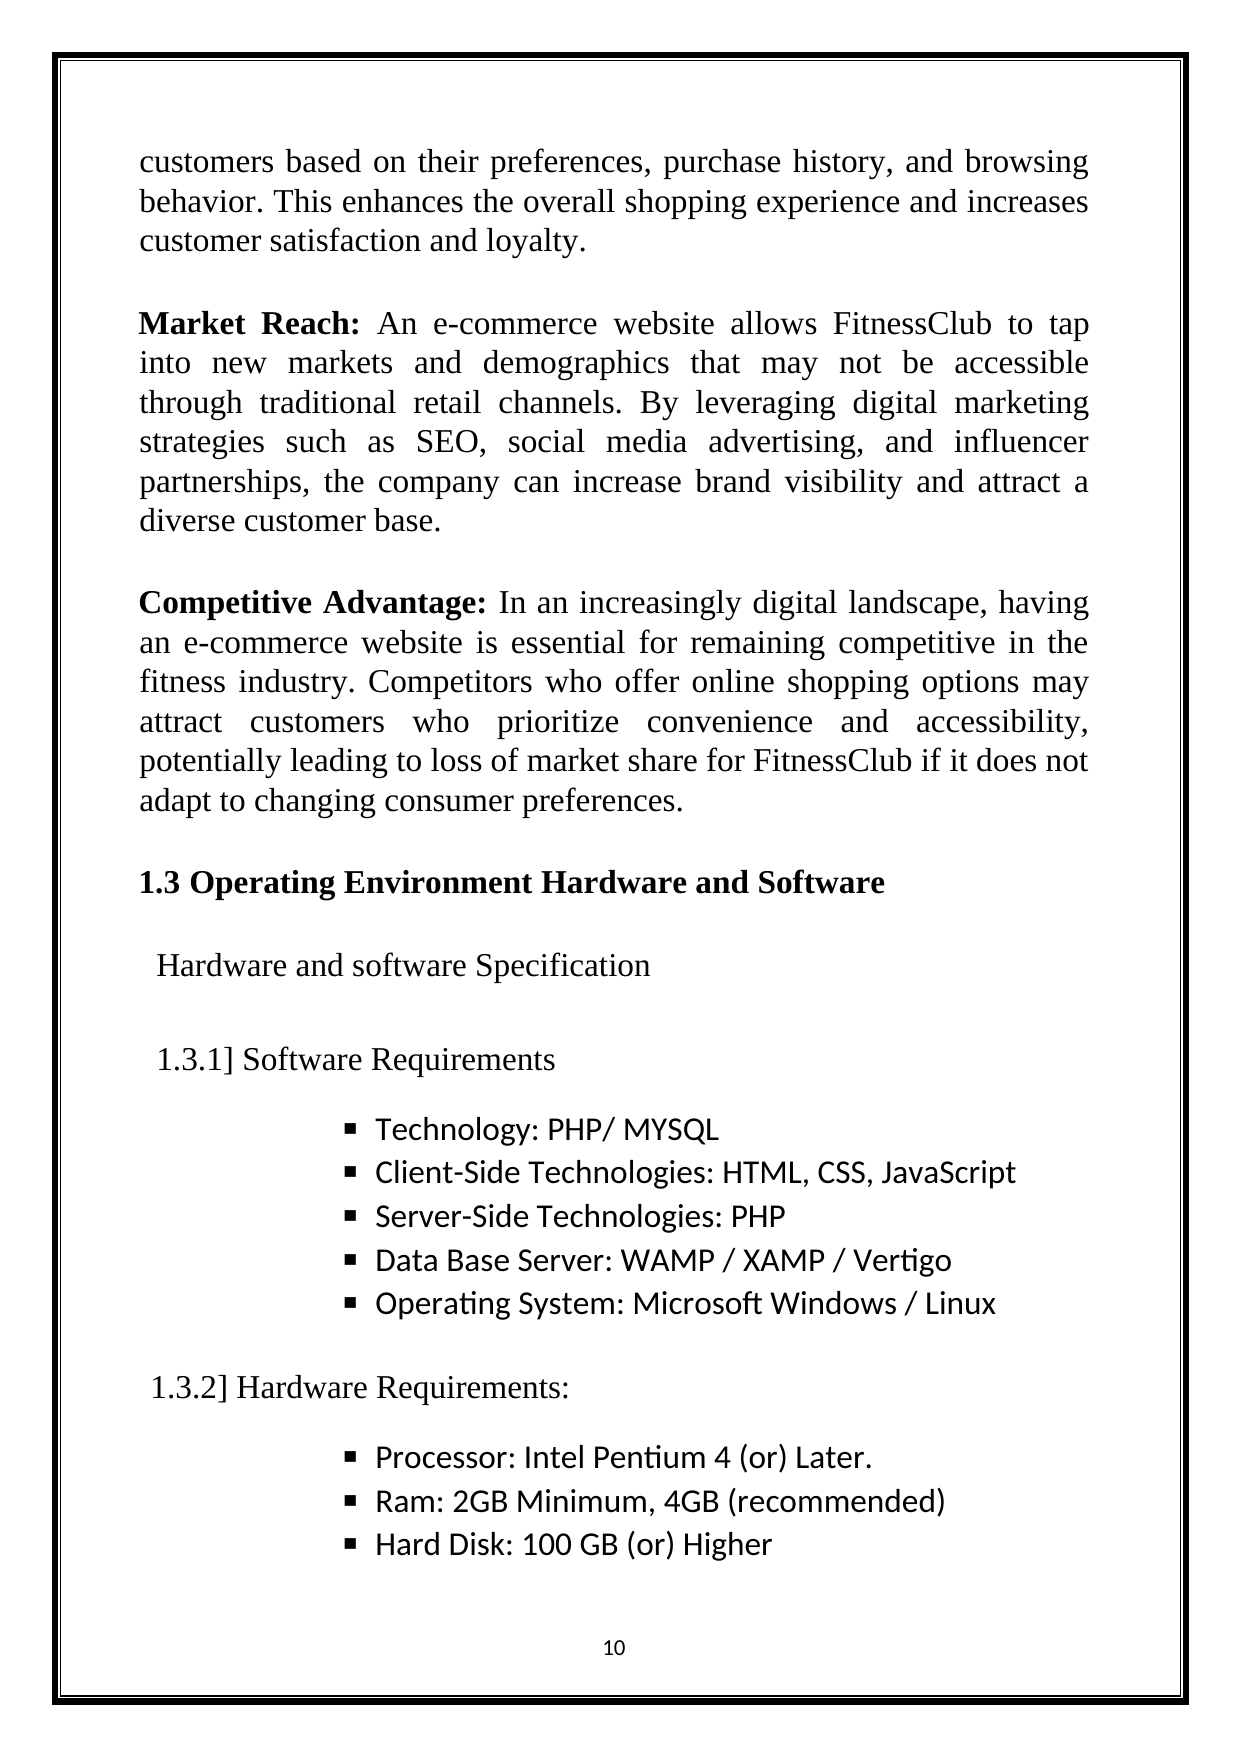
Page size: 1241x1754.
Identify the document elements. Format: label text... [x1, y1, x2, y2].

subtitle 1.3 Operating Environment Hardware and Software [138, 863, 1156, 901]
list Processor: Intel Pentium 4 (or) Later. [338, 1436, 1156, 1477]
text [138, 142, 1090, 259]
list Client-Side Technologies: HTML, CSS, JavaScript [338, 1151, 1156, 1192]
list Ram: 2GB Minimum, 4GB (recommended) [338, 1480, 1156, 1521]
list Server-Side Technologies: PHP [338, 1195, 1156, 1236]
list Data Base Server: WAMP / XAMP / Vertigo [338, 1238, 1156, 1279]
text 1.3.1] Software Requirements [156, 1039, 1156, 1077]
text Market Reach: An e-commerce website allows FitnessClub to tap into new markets and demographics that may not be accessible through traditional retail channels. By leveraging digital marketing strategies such as SEO, social media advertising, and influencer partnerships, the company can increase brand visibility and attract a diverse customer base. [138, 303, 1090, 539]
text Competitive Advantage: In an increasingly digital landscape, having an e-commerce website is essential for remaining competitive in the fitness industry. Competitors who offer online shopping options may attract customers who prioritize convenience and accessibility, potentially leading to loss of market share for FitnessClub if it does not adapt to changing consumer preferences. [138, 583, 1090, 818]
list Operating System: Microsoft Windows / Linux [338, 1282, 1156, 1323]
text 1.3.2] Hardware Requirements: [150, 1367, 1156, 1405]
text Hardware and software Specification [156, 945, 1156, 984]
list Hard Disk: 100 GB (or) Higher [338, 1523, 1156, 1564]
list Technology: PHP/ MYSQL [338, 1108, 1156, 1149]
